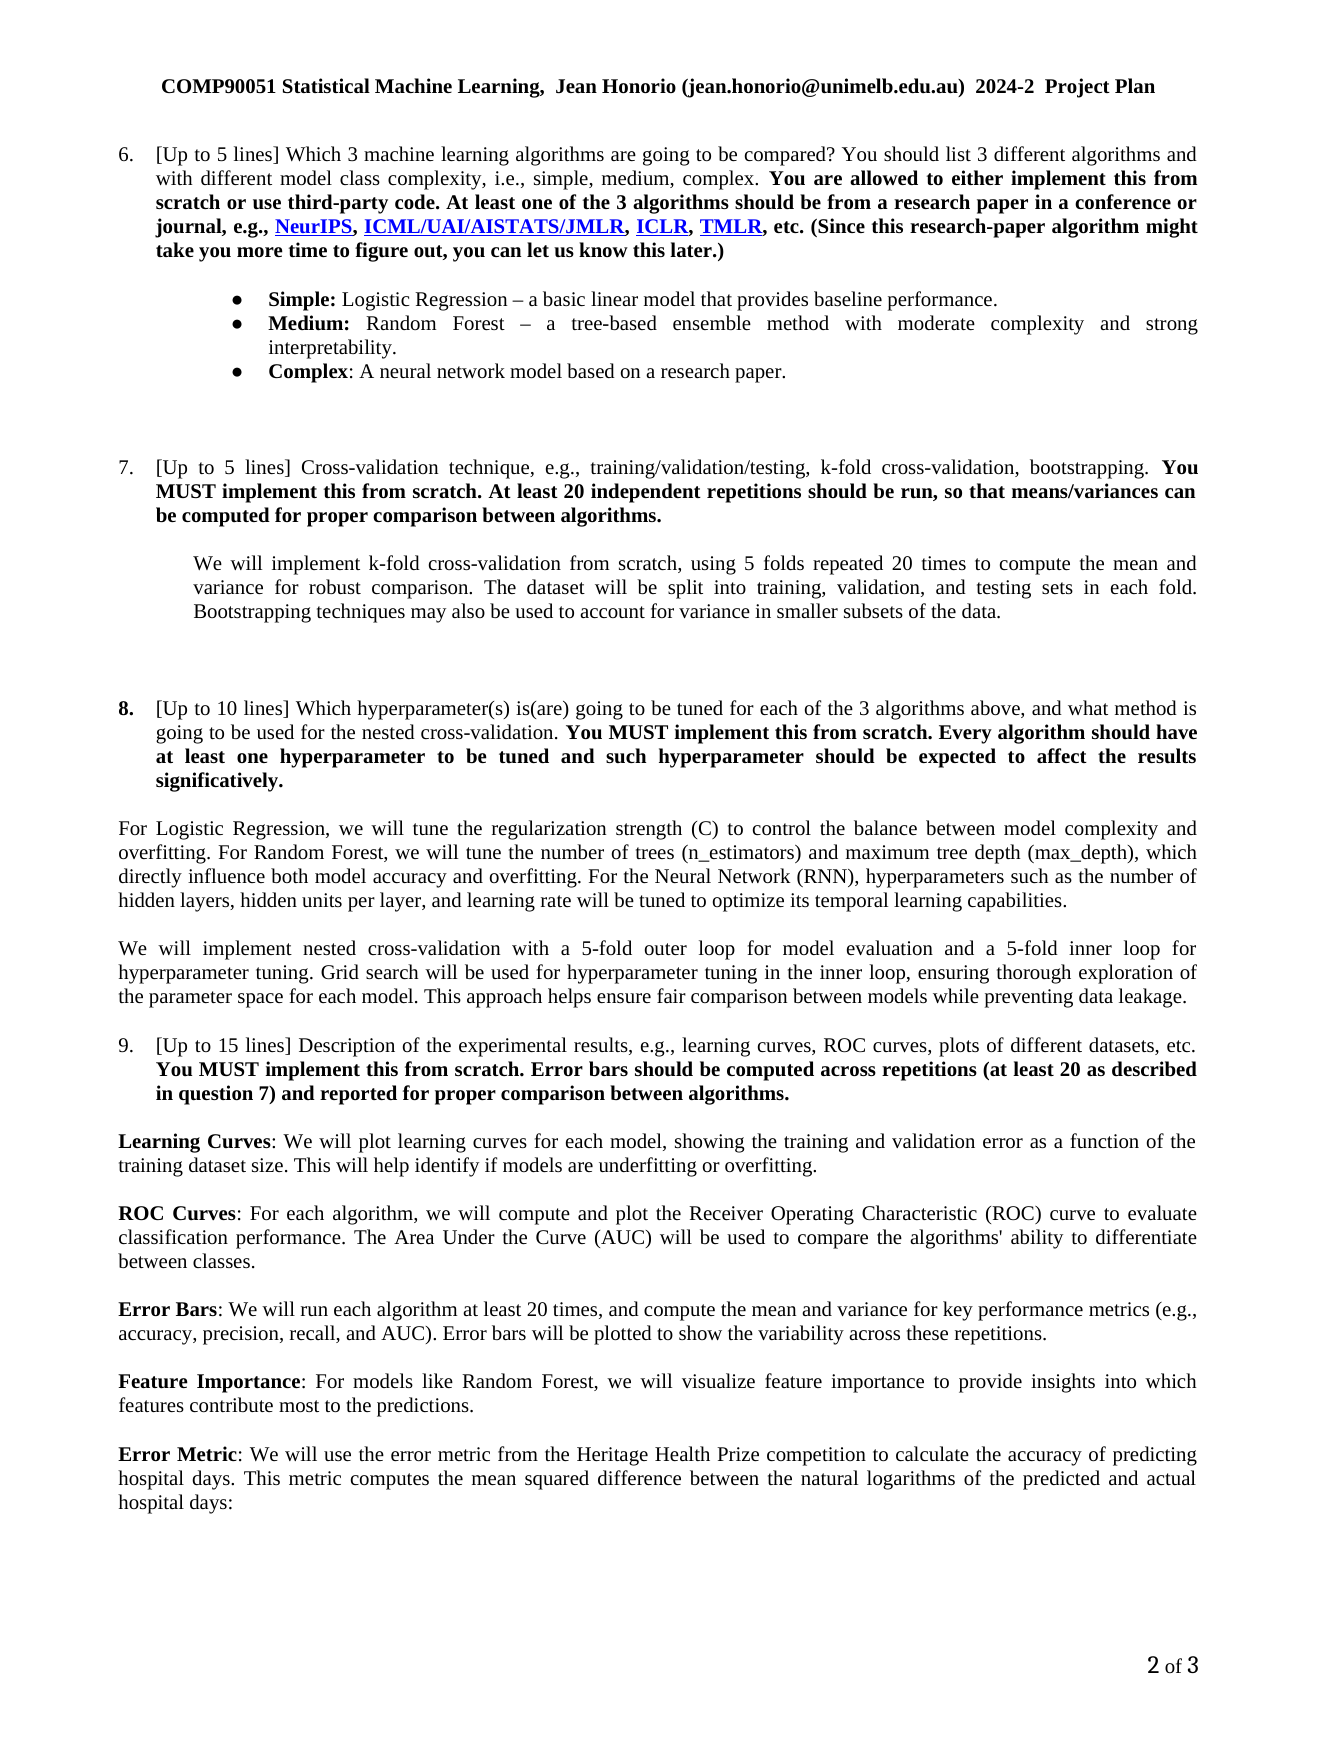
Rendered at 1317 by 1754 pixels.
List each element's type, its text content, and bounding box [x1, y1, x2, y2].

text Feature Importance: For models like Random Forest, we will visualize feature importance to provide insights into which features contribute most to the predictions. [118, 1369, 1198, 1417]
text Error Metric: We will use the error metric from the Heritage Health Prize competition to calculate the accuracy of predicting hospital days. This metric computes the mean squared difference between the natural logarithms of the predicted and actual hospital days: [118, 1442, 1198, 1514]
list [Up to 10 lines] Which hyperparameter(s) is(are) going to be tuned for each of the 3 algorithms above, and what method is going to be used for the nested cross-validation. You MUST implement this from scratch. Every algorithm should have at least one hyperparameter to be tuned and such hyperparameter should be expected to affect the results significatively. [118, 696, 1198, 792]
list [Up to 5 lines] Cross-validation technique, e.g., training/validation/testing, k-fold cross-validation, bootstrapping. You MUST implement this from scratch. At least 20 independent repetitions should be run, so that means/variances can be computed for proper comparison between algorithms. [118, 455, 1198, 527]
list Complex: A neural network model based on a research paper. [231, 359, 1198, 383]
list Medium: Random Forest – a tree-based ensemble method with moderate complexity and strong interpretability. [231, 311, 1198, 359]
list [Up to 5 lines] Which 3 machine learning algorithms are going to be compared? You should list 3 different algorithms and with different model class complexity, i.e., simple, medium, complex. You are allowed to either implement this from scratch or use third-party code. At least one of the 3 algorithms should be from a research paper in a conference or journal, e.g., NeurIPS, ICML/UAI/AISTATS/JMLR, ICLR, TMLR, etc. (Since this research-paper algorithm might take you more time to figure out, you can let us know this later.) [118, 142, 1198, 262]
text Error Bars: We will run each algorithm at least 20 times, and compute the mean and variance for key performance metrics (e.g., accuracy, precision, recall, and AUC). Error bars will be plotted to show the variability across these repetitions. [118, 1297, 1198, 1345]
text We will implement k-fold cross-validation from scratch, using 5 folds repeated 20 times to compute the mean and variance for robust comparison. The dataset will be split into training, validation, and testing sets in each fold. Bootstrapping techniques may also be used to account for variance in smaller subsets of the data. [193, 551, 1198, 623]
text For Logistic Regression, we will tune the regularization strength (C) to control the balance between model complexity and overfitting. For Random Forest, we will tune the number of trees (n_estimators) and maximum tree depth (max_depth), which directly influence both model accuracy and overfitting. For the Neural Network (RNN), hyperparameters such as the number of hidden layers, hidden units per layer, and learning rate will be tuned to optimize its temporal learning capabilities. [118, 816, 1198, 912]
text Learning Curves: We will plot learning curves for each model, showing the training and validation error as a function of the training dataset size. This will help identify if models are underfitting or overfitting. [118, 1129, 1198, 1177]
list Simple: Logistic Regression – a basic linear model that provides baseline performance. [231, 287, 1198, 311]
list [Up to 15 lines] Description of the experimental results, e.g., learning curves, ROC curves, plots of different datasets, etc. You MUST implement this from scratch. Error bars should be computed across repetitions (at least 20 as described in question 7) and reported for proper comparison between algorithms. [118, 1032, 1198, 1105]
text ROC Curves: For each algorithm, we will compute and plot the Receiver Operating Characteristic (ROC) curve to evaluate classification performance. The Area Under the Curve (AUC) will be used to compare the algorithms' ability to differentiate between classes. [118, 1201, 1198, 1273]
text We will implement nested cross-validation with a 5-fold outer loop for model evaluation and a 5-fold inner loop for hyperparameter tuning. Grid search will be used for hyperparameter tuning in the inner loop, ensuring thorough exploration of the parameter space for each model. This approach helps ensure fair comparison between models while preventing data leakage. [118, 936, 1198, 1008]
